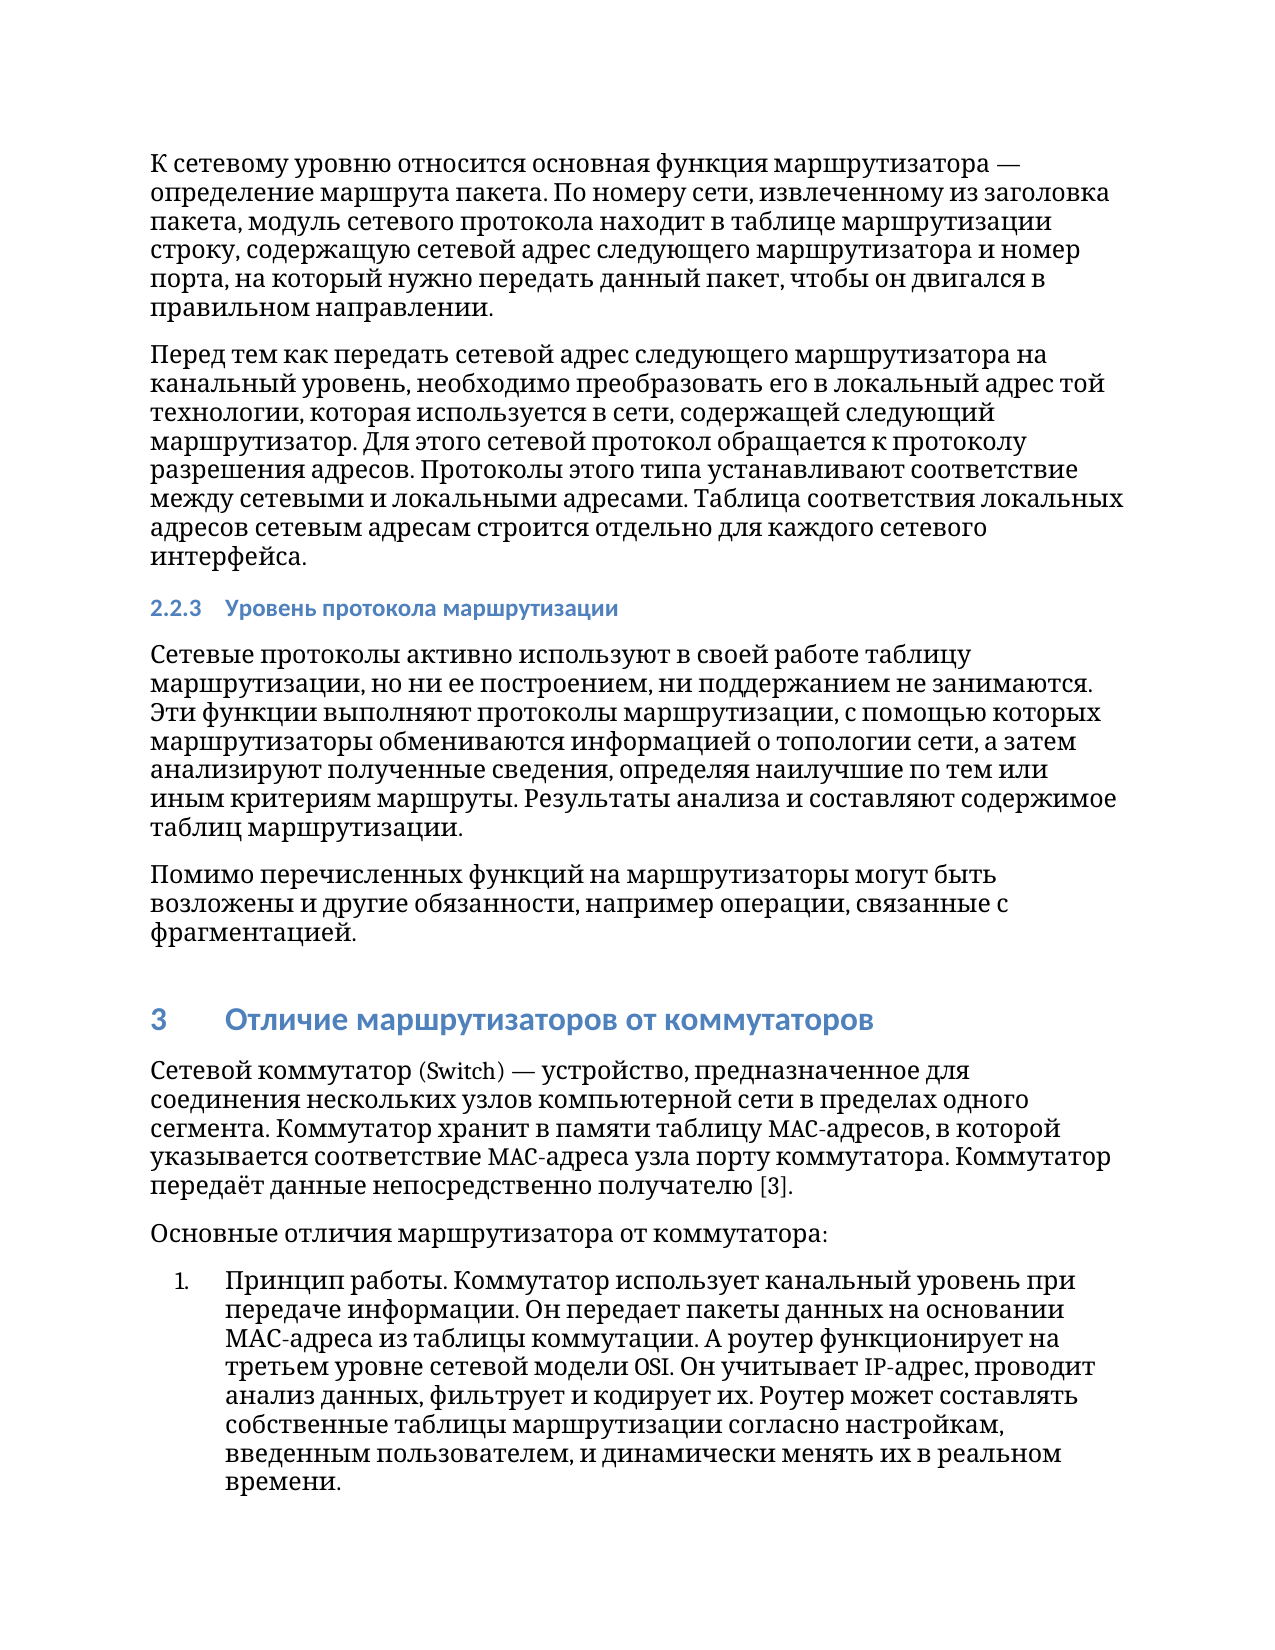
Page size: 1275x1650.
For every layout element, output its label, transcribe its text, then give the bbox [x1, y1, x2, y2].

text К сетевому уровню относится основная функция маршрутизатора — определение маршрута пакета. По номеру сети, извлеченному из заголовка пакета, модуль сетевого протокола находит в таблице маршрутизации строку, содержащую сетевой адрес следующего маршрутизатора и номер порта, на который нужно передать данный пакет, чтобы он двигался в правильном направлении. [150, 150, 1125, 322]
list Принцип работы. Коммутатор использует канальный уровень при передаче информации. Он передает пакеты данных на основании МАС-адреса из таблицы коммутации. А роутер функционирует на третьем уровне сетевой модели OSI. Он учитывает IP-адрес, проводит анализ данных, фильтрует и кодирует их. Роутер может составлять собственные таблицы маршрутизации согласно настройкам, введенным пользователем, и динамически менять их в реальном времени. [175, 1267, 1125, 1497]
text Сетевые протоколы активно используют в своей работе таблицу маршрутизации, но ни ее построением, ни поддержанием не занимаются. Эти функции выполняют протоколы маршрутизации, с помощью которых маршрутизаторы обмениваются информацией о топологии сети, а затем анализируют полученные сведения, определяя наилучшие по тем или иным критериям маршруты. Результаты анализа и составляют содержимое таблиц маршрутизации. [150, 641, 1125, 843]
text Помимо перечисленных функций на маршрутизаторы могут быть возложены и другие обязанности, например операции, связанные с фрагментацией. [150, 861, 1125, 948]
subtitle 3 Отличие маршрутизаторов от коммутаторов [150, 998, 1125, 1038]
text Основные отличия маршрутизатора от коммутатора: [150, 1219, 1125, 1248]
text Перед тем как передать сетевой адрес следующего маршрутизатора на канальный уровень, необходимо преобразовать его в локальный адрес той технологии, которая используется в сети, содержащей следующий маршрутизатор. Для этого сетевой протокол обращается к протоколу разрешения адресов. Протоколы этого типа устанавливают соответствие между сетевыми и локальными адресами. Таблица соответствия локальных адресов сетевым адресам строится отдельно для каждого сетевого интерфейса. [150, 341, 1125, 571]
text Сетевой коммутатор (Switch) — устройство, предназначенное для соединения нескольких узлов компьютерной сети в пределах одного сегмента. Коммутатор хранит в памяти таблицу MAC-адресов, в которой указывается соответствие MAC-адреса узла порту коммутатора. Коммутатор передаёт данные непосредственно получателю [3]. [150, 1057, 1125, 1201]
subtitle 2.2.3 Уровень протокола маршрутизации [150, 592, 1125, 623]
